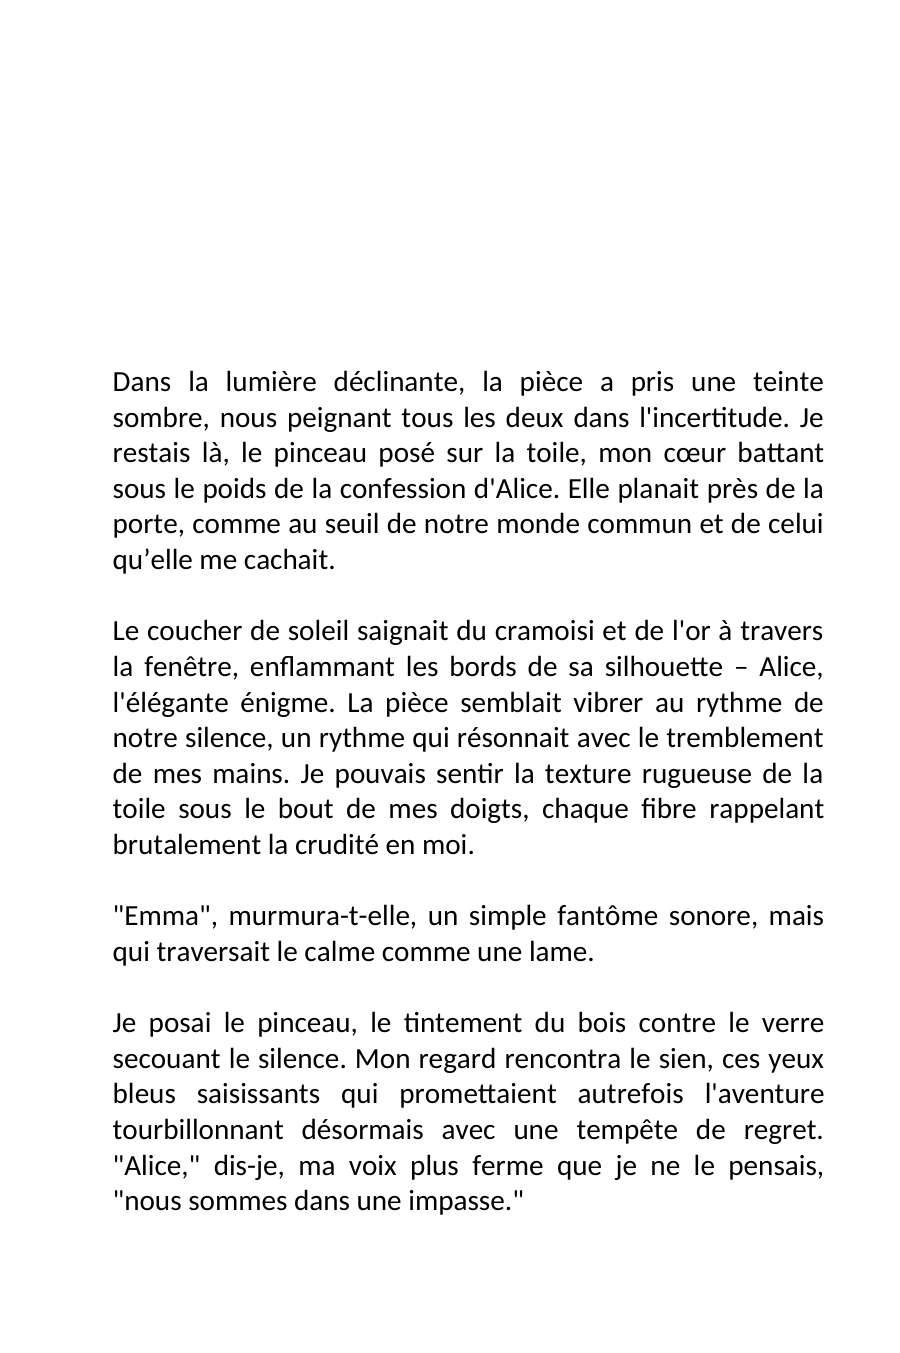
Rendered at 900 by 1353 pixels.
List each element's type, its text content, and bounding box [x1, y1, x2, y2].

text Le coucher de soleil saignait du cramoisi et de l'or à travers la fenêtre, enflammant les bords de sa silhouette – Alice, l'élégante énigme. La pièce semblait vibrer au rythme de notre silence, un rythme qui résonnait avec le tremblement de mes mains. Je pouvais sentir la texture rugueuse de la toile sous le bout de mes doigts, chaque fibre rappelant brutalement la crudité en moi. [112, 612, 825, 862]
text Dans la lumière déclinante, la pièce a pris une teinte sombre, nous peignant tous les deux dans l'incertitude. Je restais là, le pinceau posé sur la toile, mon cœur battant sous le poids de la confession d'Alice. Elle planait près de la porte, comme au seuil de notre monde commun et de celui qu’elle me cachait. [112, 363, 825, 577]
text Je posai le pinceau, le tintement du bois contre le verre secouant le silence. Mon regard rencontra le sien, ces yeux bleus saisissants qui promettaient autrefois l'aventure tourbillonnant désormais avec une tempête de regret. "Alice," dis-je, ma voix plus ferme que je ne le pensais, "nous sommes dans une impasse." [112, 1004, 825, 1218]
text "Emma", murmura-t-elle, un simple fantôme sonore, mais qui traversait le calme comme une lame. [112, 897, 825, 969]
